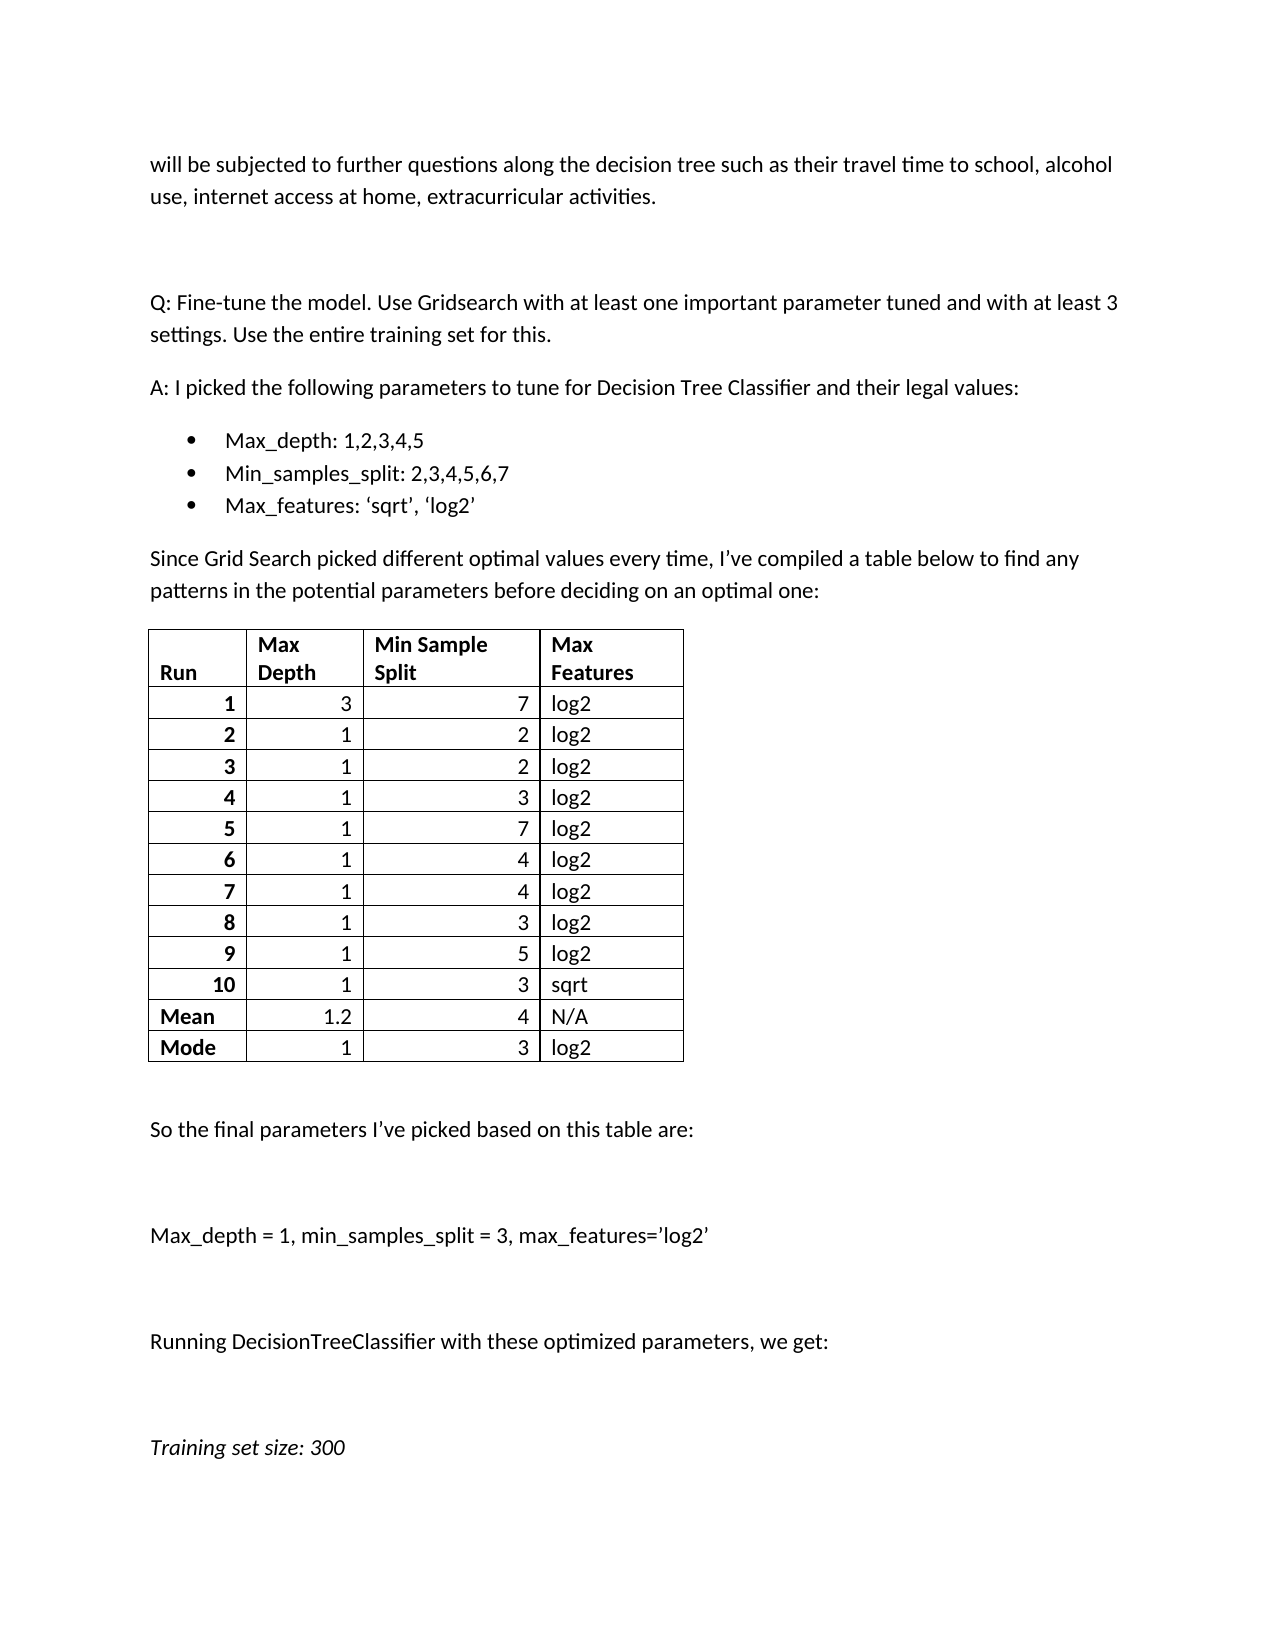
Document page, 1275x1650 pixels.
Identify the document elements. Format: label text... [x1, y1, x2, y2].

table_header Run [149, 630, 246, 686]
table_cell 1 [247, 937, 363, 967]
table_cell 7 [364, 687, 539, 717]
table_cell log2 [541, 1031, 683, 1061]
text Since Grid Search picked different optimal values every time, I’ve compiled a table below to find any patterns in the potential parameters before deciding on an optimal one: [150, 544, 1125, 604]
table_cell log2 [541, 719, 683, 749]
table_cell 1 [247, 1031, 363, 1061]
table_cell 5 [149, 812, 246, 842]
table_cell 3 [364, 906, 539, 936]
table_cell 1 [247, 969, 363, 999]
table_cell 5 [364, 937, 539, 967]
table_cell log2 [541, 875, 683, 905]
table_cell Mode [149, 1031, 246, 1061]
table_cell 1 [247, 906, 363, 936]
table_cell log2 [541, 781, 683, 811]
table_cell 2 [364, 719, 539, 749]
table_cell 9 [149, 937, 246, 967]
table_cell log2 [541, 906, 683, 936]
table_cell 3 [364, 781, 539, 811]
table_cell 4 [364, 875, 539, 905]
table_cell 7 [149, 875, 246, 905]
table_cell 8 [149, 906, 246, 936]
text Max_depth = 1, min_samples_split = 3, max_features=’log2’ [150, 1221, 1125, 1249]
table_cell log2 [541, 750, 683, 780]
text So the final parameters I’ve picked based on this table are: [150, 1115, 1125, 1143]
table_cell 1 [247, 781, 363, 811]
table_cell 1 [247, 750, 363, 780]
text A: I picked the following parameters to tune for Decision Tree Classifier and their legal values: [150, 373, 1125, 401]
table_cell log2 [541, 844, 683, 874]
table_cell 6 [149, 844, 246, 874]
table_cell 3 [364, 1031, 539, 1061]
table_cell 3 [149, 750, 246, 780]
table_cell 3 [247, 687, 363, 717]
table_cell log2 [541, 937, 683, 967]
list Max_depth: 1,2,3,4,5 [187, 426, 1125, 454]
table_header Max Features [541, 630, 683, 686]
list Min_samples_split: 2,3,4,5,6,7 [187, 459, 1125, 487]
table_cell 10 [149, 969, 246, 999]
table_cell 3 [364, 969, 539, 999]
table_cell 1.2 [247, 1000, 363, 1030]
table_cell 4 [149, 781, 246, 811]
table_cell 1 [149, 687, 246, 717]
table_cell 2 [364, 750, 539, 780]
table_cell 2 [149, 719, 246, 749]
table_cell N/A [541, 1000, 683, 1030]
table_cell log2 [541, 687, 683, 717]
table_cell 4 [364, 844, 539, 874]
table_cell 1 [247, 844, 363, 874]
table_cell log2 [541, 812, 683, 842]
text Q: Fine-tune the model. Use Gridsearch with at least one important parameter tuned and with at least 3 settings. Use the entire training set for this. [150, 288, 1125, 348]
table_cell 1 [247, 812, 363, 842]
list Max_features: ‘sqrt’, ‘log2’ [187, 491, 1125, 519]
text Training set size: 300 [150, 1433, 1125, 1461]
table_header Min Sample Split [364, 630, 539, 686]
table_cell Mean [149, 1000, 246, 1030]
table_cell 7 [364, 812, 539, 842]
table_cell 4 [364, 1000, 539, 1030]
table_cell sqrt [541, 969, 683, 999]
table_header Max Depth [247, 630, 363, 686]
table_cell 1 [247, 719, 363, 749]
table_cell 1 [247, 875, 363, 905]
text Running DecisionTreeClassifier with these optimized parameters, we get: [150, 1327, 1125, 1355]
